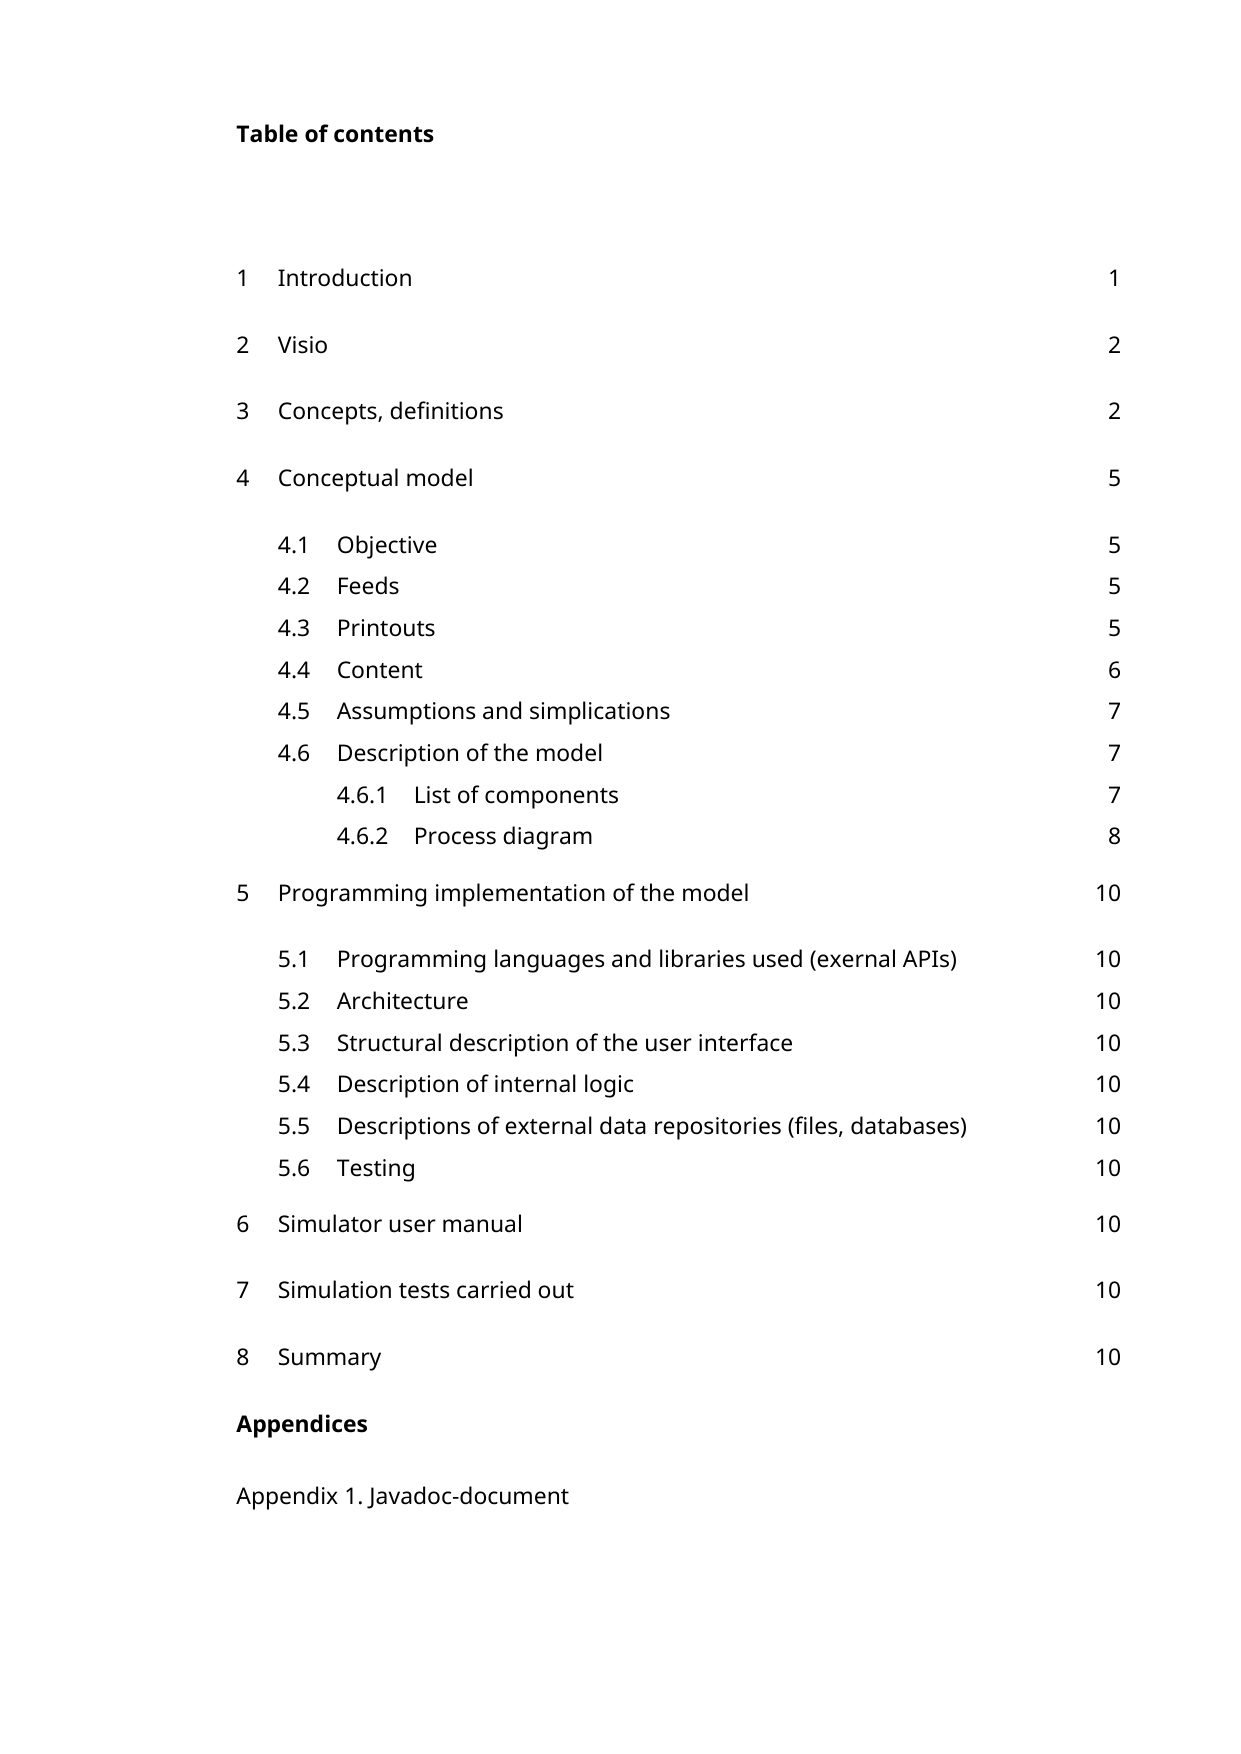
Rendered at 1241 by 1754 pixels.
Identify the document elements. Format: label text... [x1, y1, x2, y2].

text 5.6 Testing 10 [278, 1151, 1122, 1183]
text 8 Summary 10 [236, 1341, 1122, 1372]
text 3 Concepts, definitions 2 [236, 395, 1122, 426]
text 7 Simulation tests carried out 10 [236, 1274, 1122, 1306]
text 2 Visio 2 [236, 328, 1122, 360]
text 5.3 Structural description of the user interface 10 [278, 1026, 1122, 1058]
text 4.6.1 List of components 7 [337, 778, 1122, 810]
text 4 Conceptual model 5 [236, 462, 1122, 493]
text 4.2 Feeds 5 [278, 570, 1122, 601]
text Appendices [236, 1408, 1122, 1439]
text Appendix 1. Javadoc-document [236, 1479, 1122, 1511]
text 4.4 Content 6 [278, 653, 1122, 685]
text 5.2 Architecture 10 [278, 985, 1122, 1016]
text 5.4 Description of internal logic 10 [278, 1068, 1122, 1099]
text 5.1 Programming languages and libraries used (exernal APIs) 10 [278, 943, 1122, 974]
text 4.6 Description of the model 7 [278, 737, 1122, 768]
text 5.5 Descriptions of external data repositories (files, databases) 10 [278, 1110, 1122, 1141]
text 4.6.2 Process diagram 8 [337, 820, 1122, 851]
text 6 Simulator user manual 10 [236, 1208, 1122, 1239]
text Table of contents [236, 118, 1122, 149]
text 4.1 Objective 5 [278, 528, 1122, 560]
text 1 Introduction 1 [236, 262, 1122, 293]
text 5 Programming implementation of the model 10 [236, 876, 1122, 908]
text 4.5 Assumptions and simplications 7 [278, 695, 1122, 726]
text 4.3 Printouts 5 [278, 612, 1122, 643]
